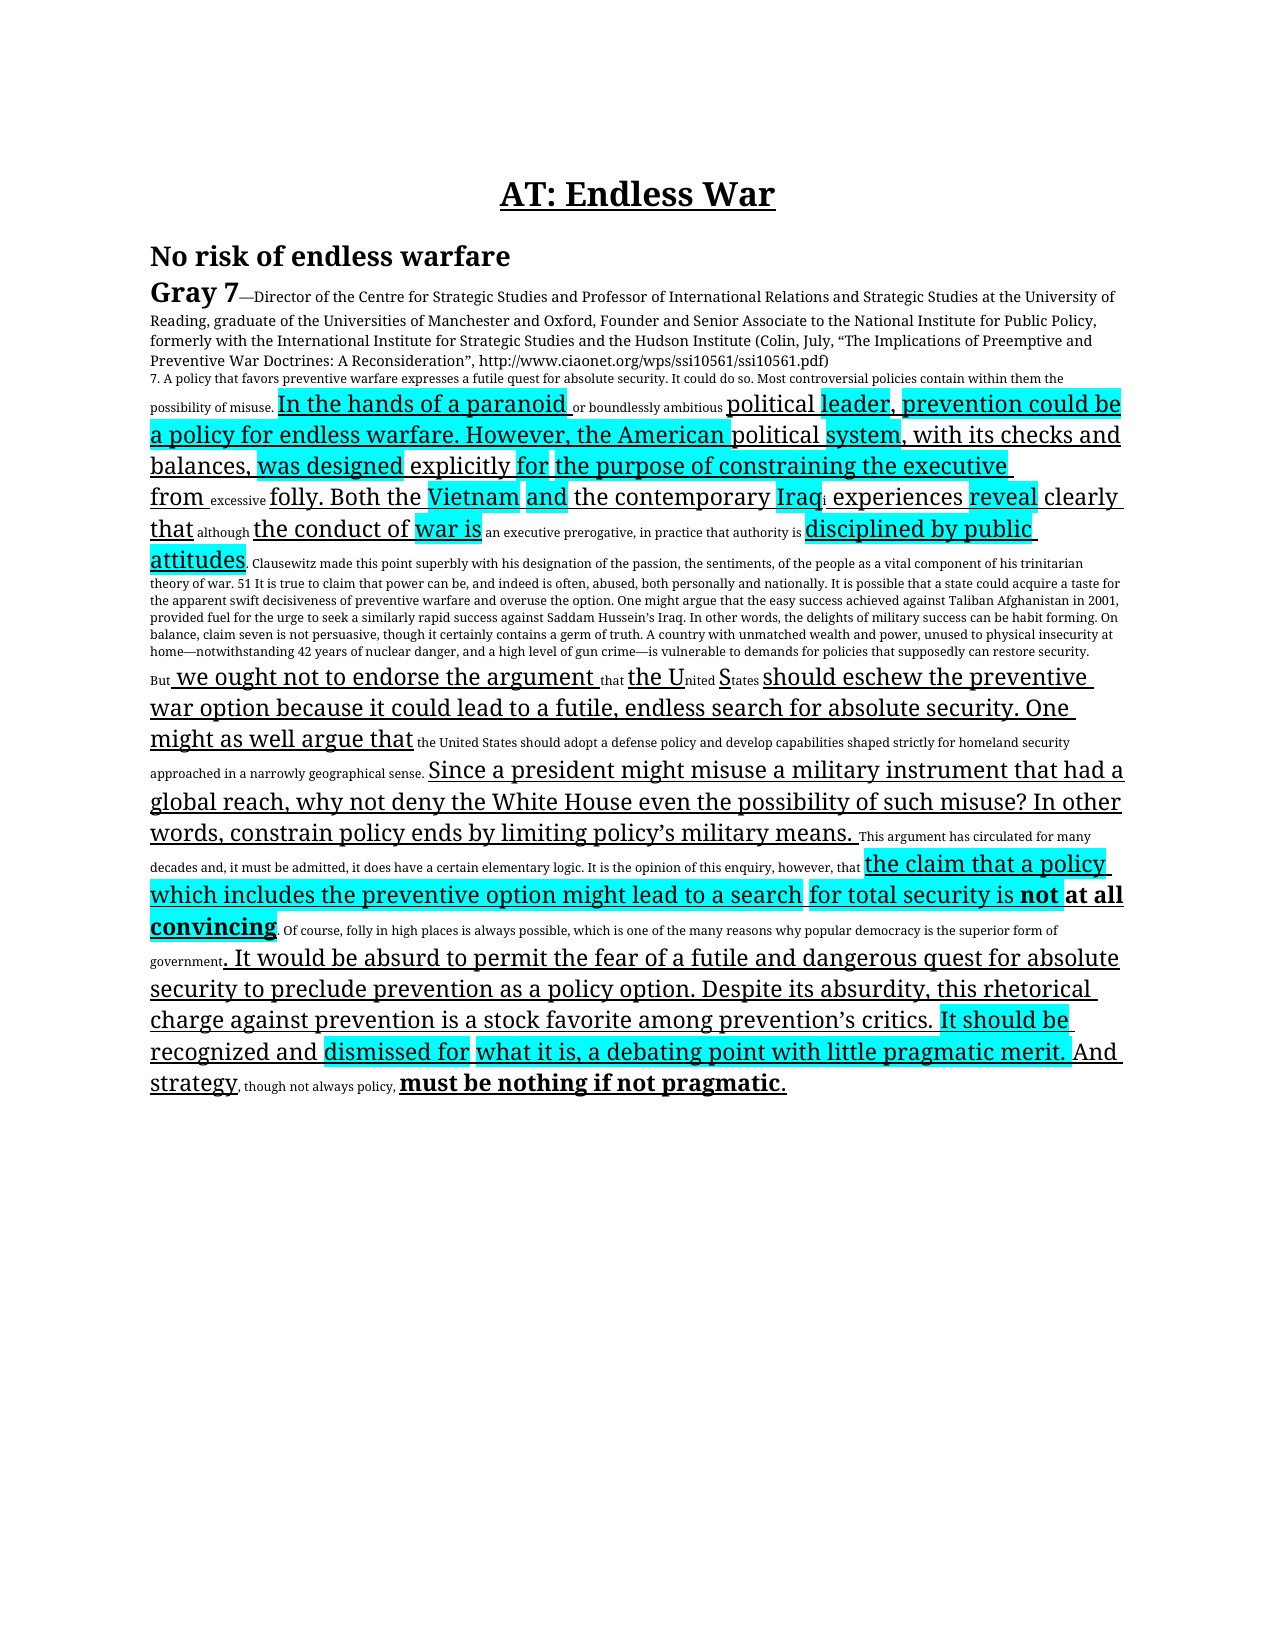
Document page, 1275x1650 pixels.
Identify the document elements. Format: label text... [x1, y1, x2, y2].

text 7. A policy that favors preventive warfare expresses a futile quest for absolute security. It could do so. Most controversial policies contain within them the possibility of misuse. In the hands of a paranoid or boundlessly ambitious political leader, prevention could be a policy for endless warfare. However, the American political system, with its checks and balances, was designed explicitly for the purpose of constraining the executive from excessive folly. Both the Vietnam and the contemporary Iraqi experiences reveal clearly that although the conduct of war is an executive prerogative, in practice that authority is disciplined by public attitudes. Clausewitz made this point superbly with his designation of the passion, the sentiments, of the people as a vital component of his trinitarian theory of war. 51 It is true to claim that power can be, and indeed is often, abused, both personally and nationally. It is possible that a state could acquire a taste for the apparent swift decisiveness of preventive warfare and overuse the option. One might argue that the easy success achieved against Taliban Afghanistan in 2001, provided fuel for the urge to seek a similarly rapid success against Saddam Hussein’s Iraq. In other words, the delights of military success can be habit forming. On balance, claim seven is not persuasive, though it certainly contains a germ of truth. A country with unmatched wealth and power, unused to physical insecurity at home—notwithstanding 42 years of nuclear danger, and a high level of gun crime—is vulnerable to demands for policies that supposedly can restore security. But we ought not to endorse the argument that the United States should eschew the preventive war option because it could lead to a futile, endless search for absolute security. One might as well argue that the United States should adopt a defense policy and develop capabilities shaped strictly for homeland security approached in a narrowly geographical sense. Since a president might misuse a military instrument that had a global reach, why not deny the White House even the possibility of such misuse? In other words, constrain policy ends by limiting policy’s military means. This argument has circulated for many decades and, it must be admitted, it does have a certain elementary logic. It is the opinion of this enquiry, however, that the claim that a policy which includes the preventive option might lead to a search for total security is not at all convincing. Of course, folly in high places is always possible, which is one of the many reasons why popular democracy is the superior form of government. It would be absurd to permit the fear of a futile and dangerous quest for absolute security to preclude prevention as a policy option. Despite its absurdity, this rhetorical charge against prevention is a stock favorite among prevention’s critics. It should be recognized and dismissed for what it is, a debating point with little pragmatic merit. And strategy, though not always policy, must be nothing if not pragmatic. [150, 371, 1125, 1098]
subtitle AT: Endless War [150, 171, 1125, 216]
text Gray 7—Director of the Centre for Strategic Studies and Professor of International Relations and Strategic Studies at the University of Reading, graduate of the Universities of Manchester and Oxford, Founder and Senior Associate to the National Institute for Public Policy, formerly with the International Institute for Strategic Studies and the Hudson Institute (Colin, July, “The Implications of Preemptive and Preventive War Doctrines: A Reconsideration”, http://www.ciaonet.org/wps/ssi10561/ssi10561.pdf) [150, 274, 1125, 371]
subtitle No risk of endless warfare [150, 237, 1125, 274]
